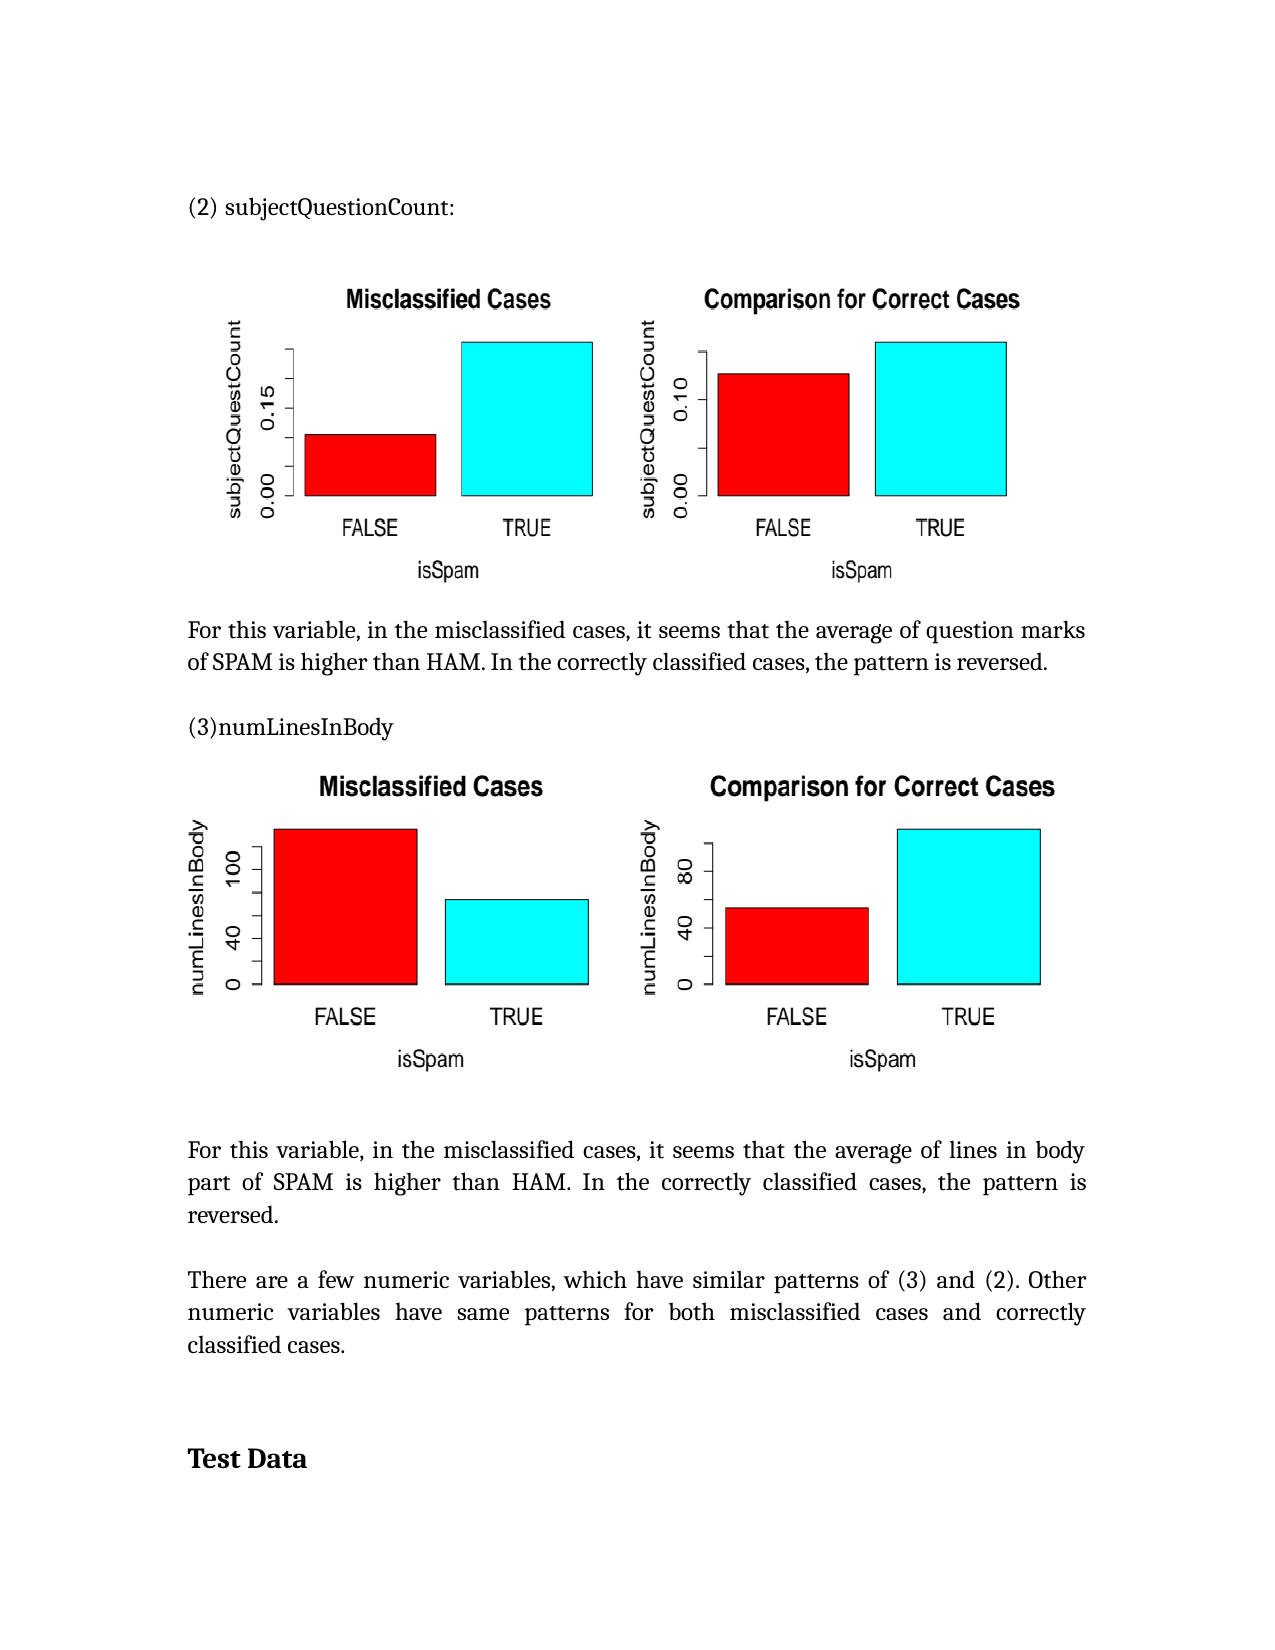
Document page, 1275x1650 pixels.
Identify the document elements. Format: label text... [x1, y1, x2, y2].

text For this variable, in the misclassified cases, it seems that the average of lines in body part of SPAM is higher than HAM. In the correctly classified cases, the pattern is reversed. [187, 1134, 1087, 1231]
text For this variable, in the misclassified cases, it seems that the average of question marks of SPAM is higher than HAM. In the correctly classified cases, the pattern is reversed. [187, 614, 1087, 679]
text There are a few numeric variables, which have similar patterns of (3) and (2). Other numeric variables have same patterns for both misclassified cases and correctly classified cases. [187, 1264, 1087, 1361]
text Test Data [187, 1426, 1087, 1491]
text (3)numLinesInBody [187, 711, 1087, 743]
list subjectQuestionCount: [187, 191, 1087, 224]
